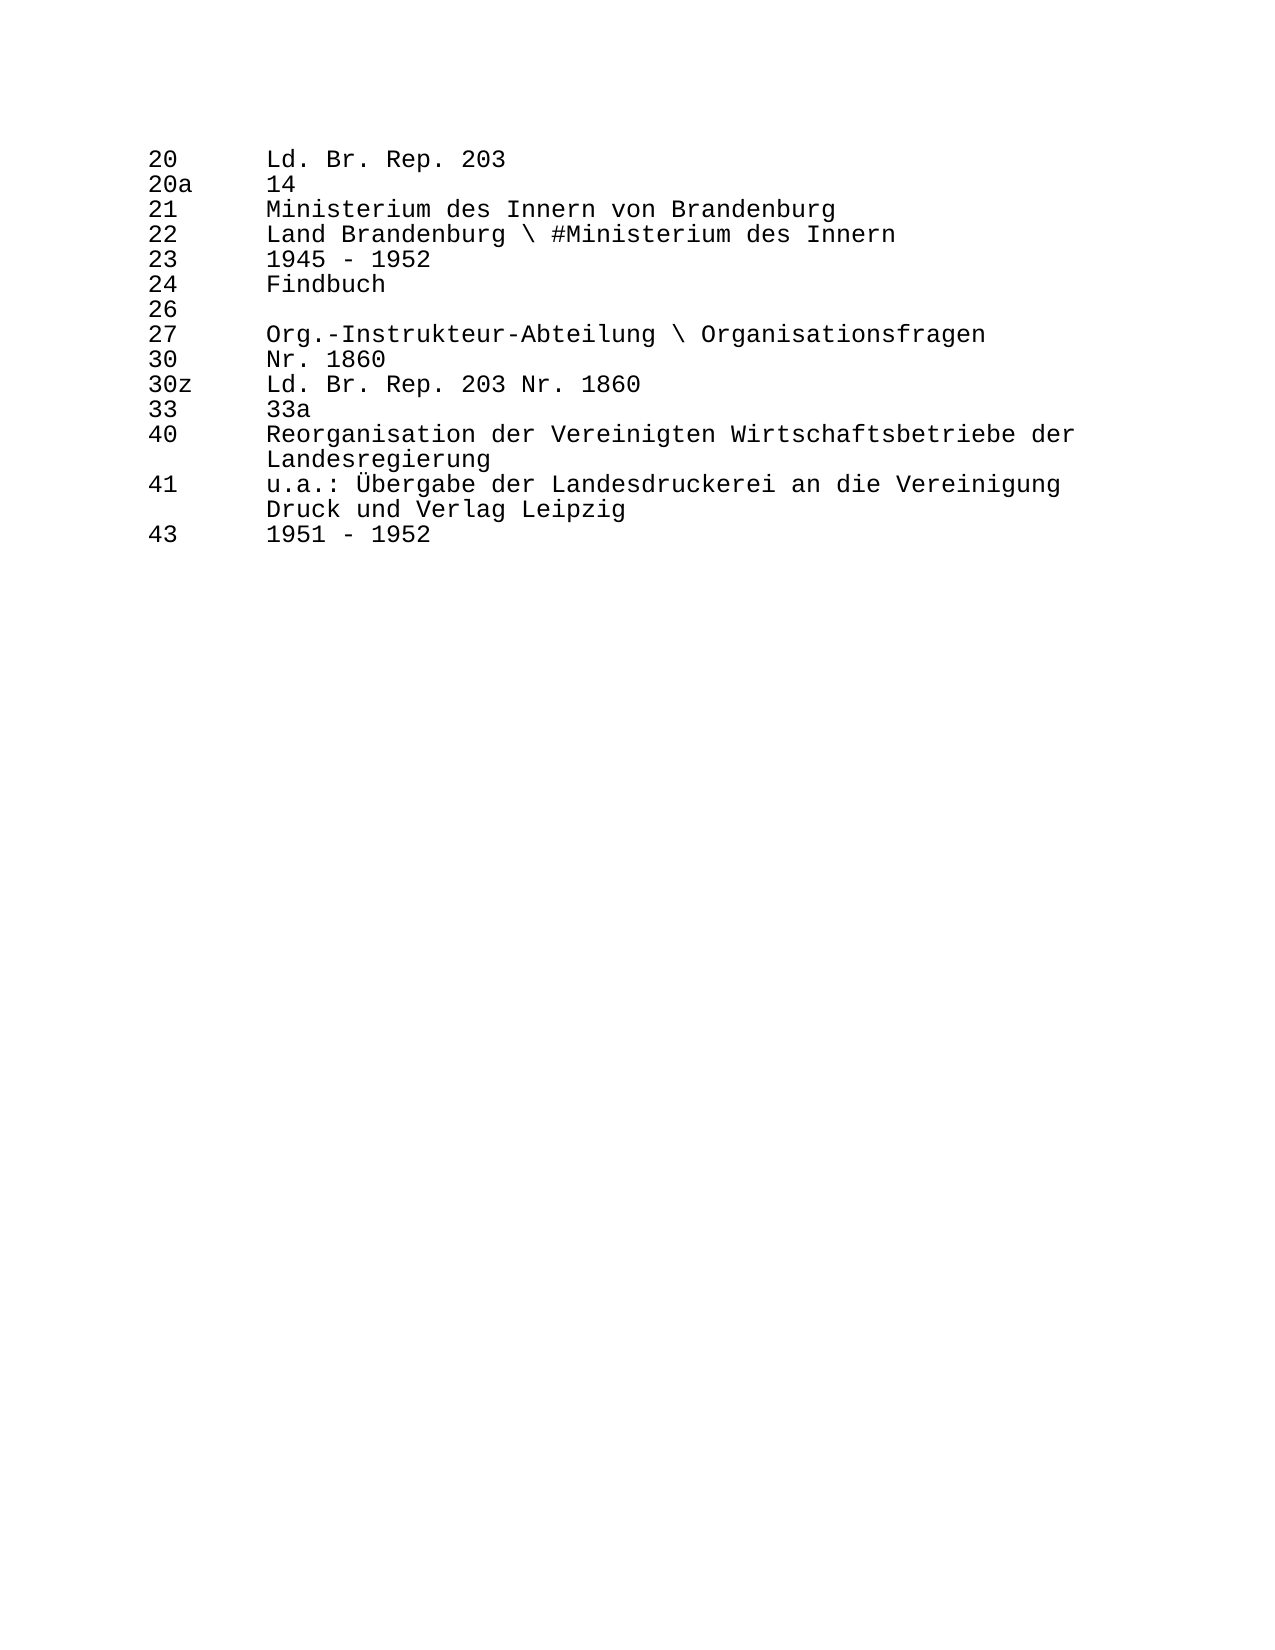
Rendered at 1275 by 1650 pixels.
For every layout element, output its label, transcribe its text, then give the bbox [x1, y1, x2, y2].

text 23 1945 - 1952 [148, 248, 1127, 273]
text 20a 14 [148, 173, 1127, 198]
text 20 Ld. Br. Rep. 203 [148, 148, 1127, 173]
text 33 33a [148, 398, 1127, 423]
text 41 u.a.: Übergabe der k[Landesdruckerei< Brandenburg>]k an die k[1{Vereinigung s[Druck]s und s[Verlag]s} 2{o[Leipzig]o}]k [148, 473, 1127, 523]
text 24 Findbuch [148, 273, 1127, 298]
text 30 Nr. 1860 [148, 348, 1127, 373]
text 27 Org.-Instrukteur-Abteilung \ Organisationsfragen [148, 323, 1127, 348]
text 43 1951 - 1952 [148, 523, 1127, 548]
text 22 Land Brandenburg \ #Ministerium des Innern [148, 223, 1127, 248]
text 21 Ministerium des Innern von Brandenburg [148, 198, 1127, 223]
text 30z Ld. Br. Rep. 203 Nr. 1860 [148, 373, 1127, 398]
text 26 <-> [148, 298, 1127, 323]
text 40 Reorganisation der Vereinigten Wirtschaftsbetriebe der Landesregierung [148, 423, 1127, 473]
